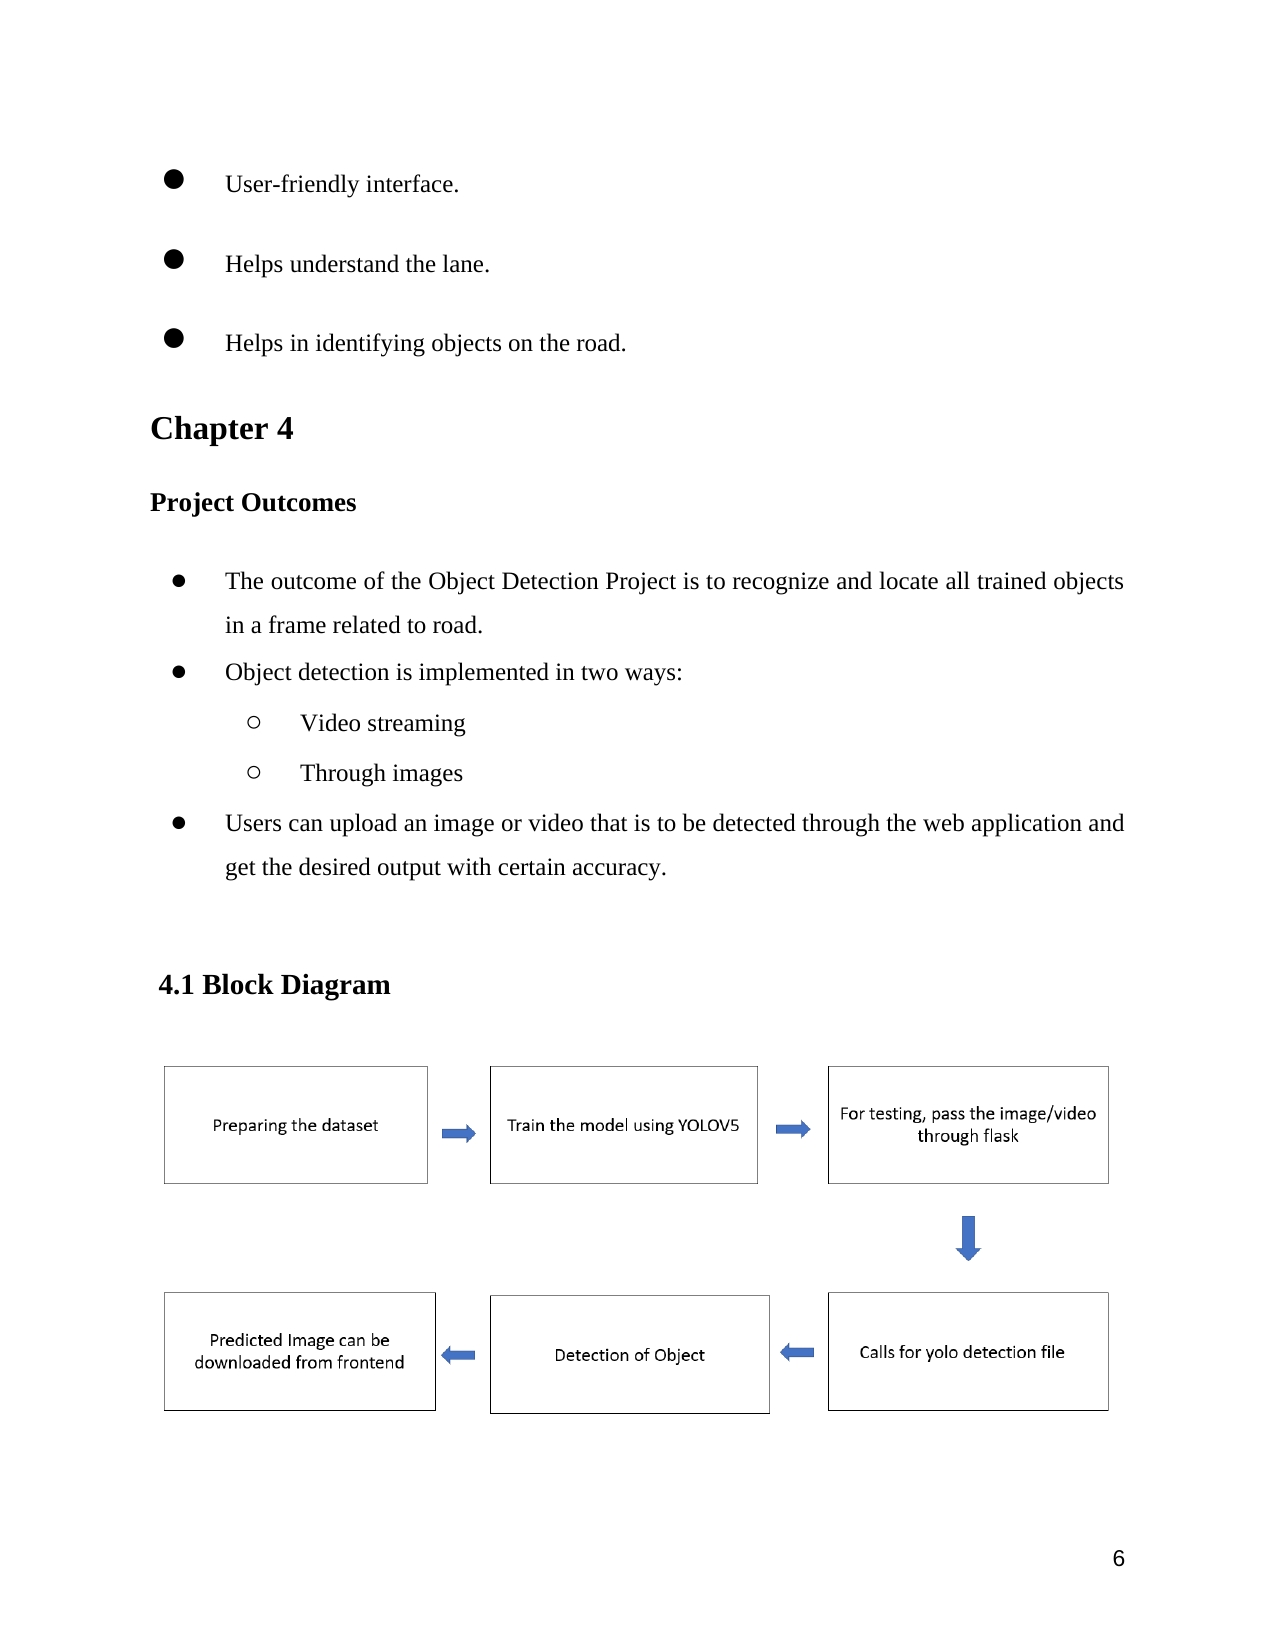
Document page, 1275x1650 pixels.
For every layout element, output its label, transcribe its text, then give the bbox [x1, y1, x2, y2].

list Helps in identifying objects on the road. [187, 308, 1125, 361]
list Video streaming [262, 703, 1125, 737]
subtitle Chapter 4 [150, 408, 1125, 446]
picture [150, 1041, 1125, 1448]
subtitle Project Outcomes [150, 486, 1125, 517]
list User-friendly interface. [187, 150, 1125, 203]
list The outcome of the Object Detection Project is to recognize and locate all trained objects in a frame related to road. [187, 562, 1125, 639]
list Helps understand the lane. [187, 229, 1125, 282]
list Through images [262, 754, 1125, 787]
list Object detection is implemented in two ways: [187, 653, 1125, 687]
subtitle 4.1 Block Diagram [150, 967, 1125, 1001]
list Users can upload an image or video that is to be detected through the web application and get the desired output with certain accuracy. [187, 804, 1125, 881]
